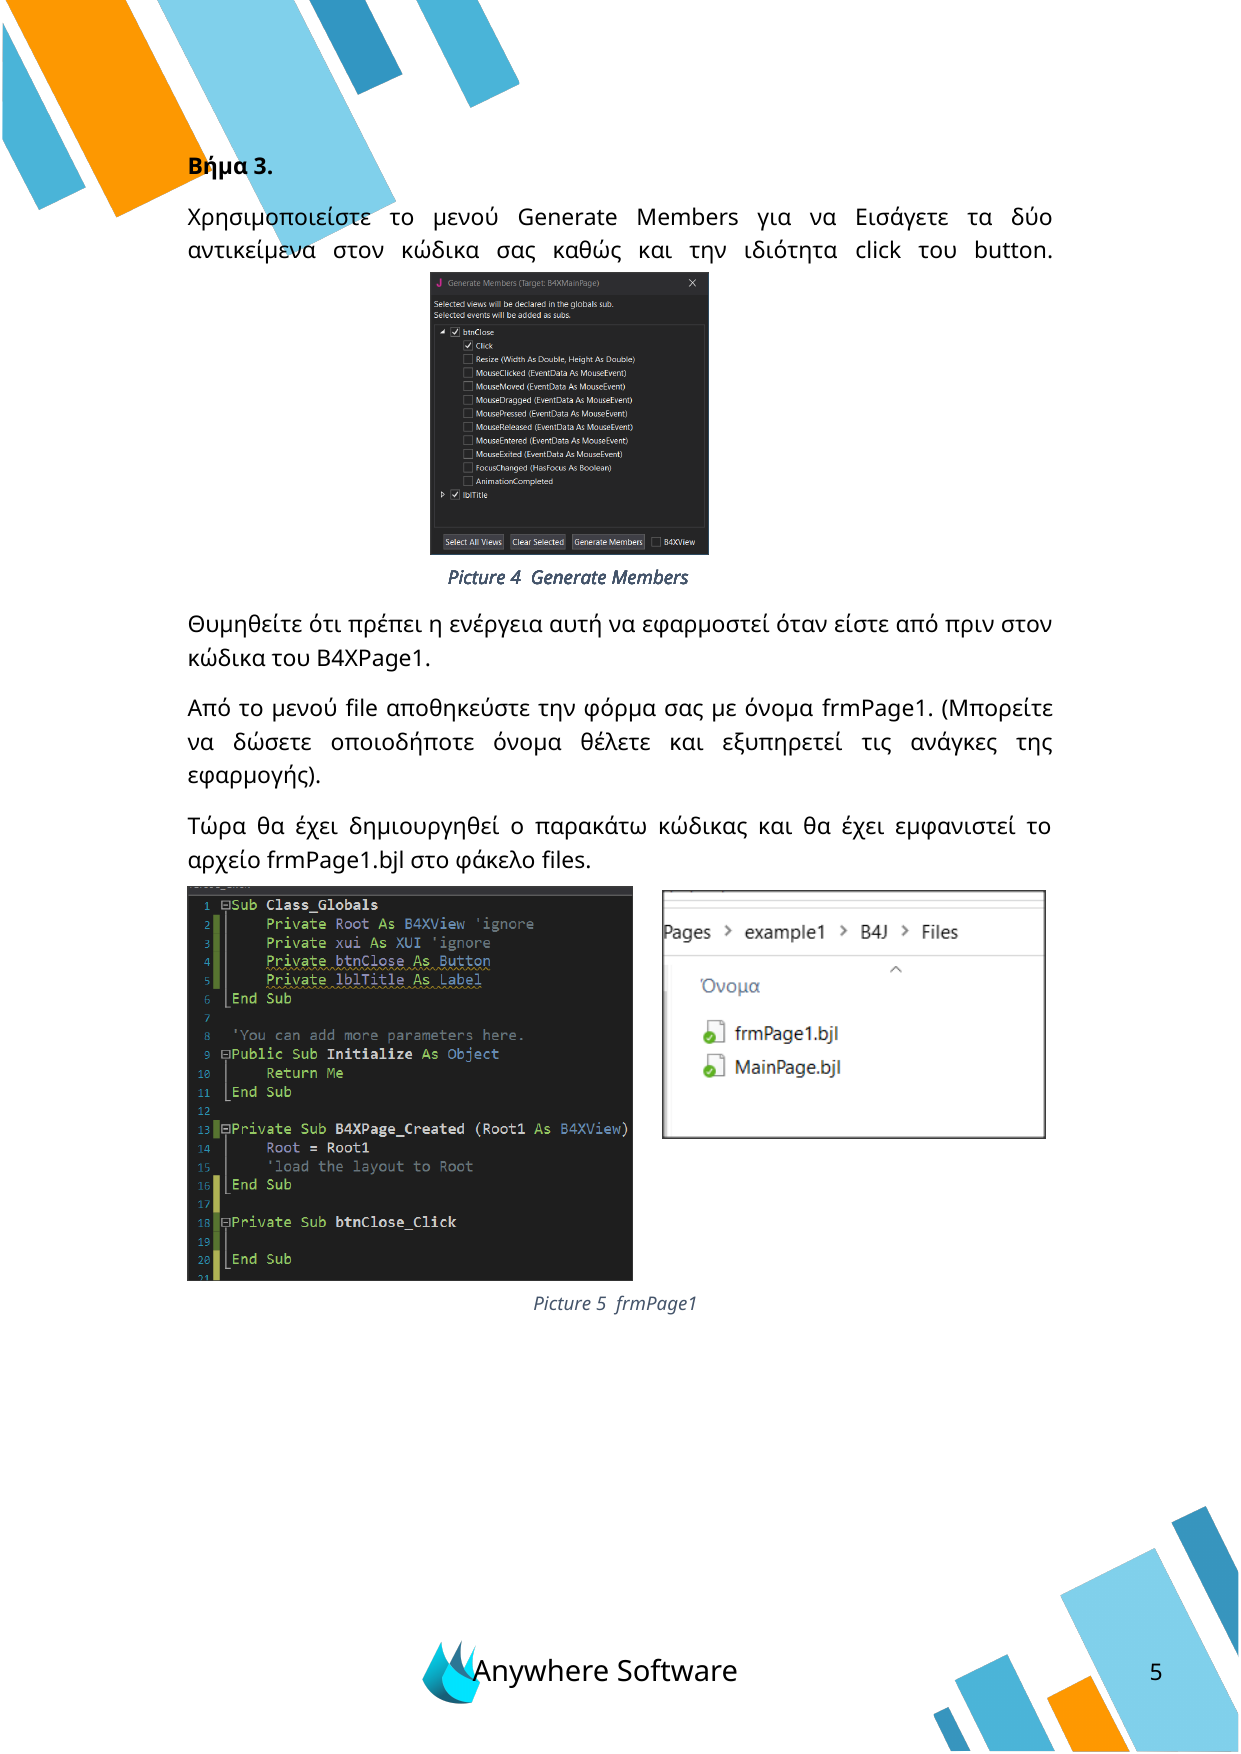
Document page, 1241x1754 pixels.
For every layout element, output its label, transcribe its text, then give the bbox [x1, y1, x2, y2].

picture [662, 890, 1046, 1139]
picture [187, 886, 633, 1281]
picture [2, 0, 520, 256]
text Τώρα θα έχει δημιουργηθεί ο παρακάτω κώδικας και θα έχει εμφανιστεί το αρχείο frmPage1.bjl στο φάκελο files. [187, 810, 1053, 875]
picture [933, 1506, 1239, 1752]
text Από το μενού file αποθηκεύστε την φόρμα σας με όνομα frmPage1. (Μπορείτε να δώσετε οποιοδήποτε όνομα θέλετε και εξυπηρετεί τις ανάγκες της εφαρμογής). [187, 692, 1053, 791]
text Βήμα 3. [187, 150, 1053, 181]
text Χρησιμοποιείστε το μενού Generate Members για να Εισάγετε τα δύο αντικείμενα στον κώδικα σας καθώς και την ιδιότητα click του button. Θυμηθείτε ότι πρέπει η ενέργεια αυτή να εφαρμοστεί όταν είστε από πριν στον κώδικα του B4XPage1. [187, 200, 1053, 673]
picture [430, 272, 709, 555]
picture [422, 1640, 481, 1704]
